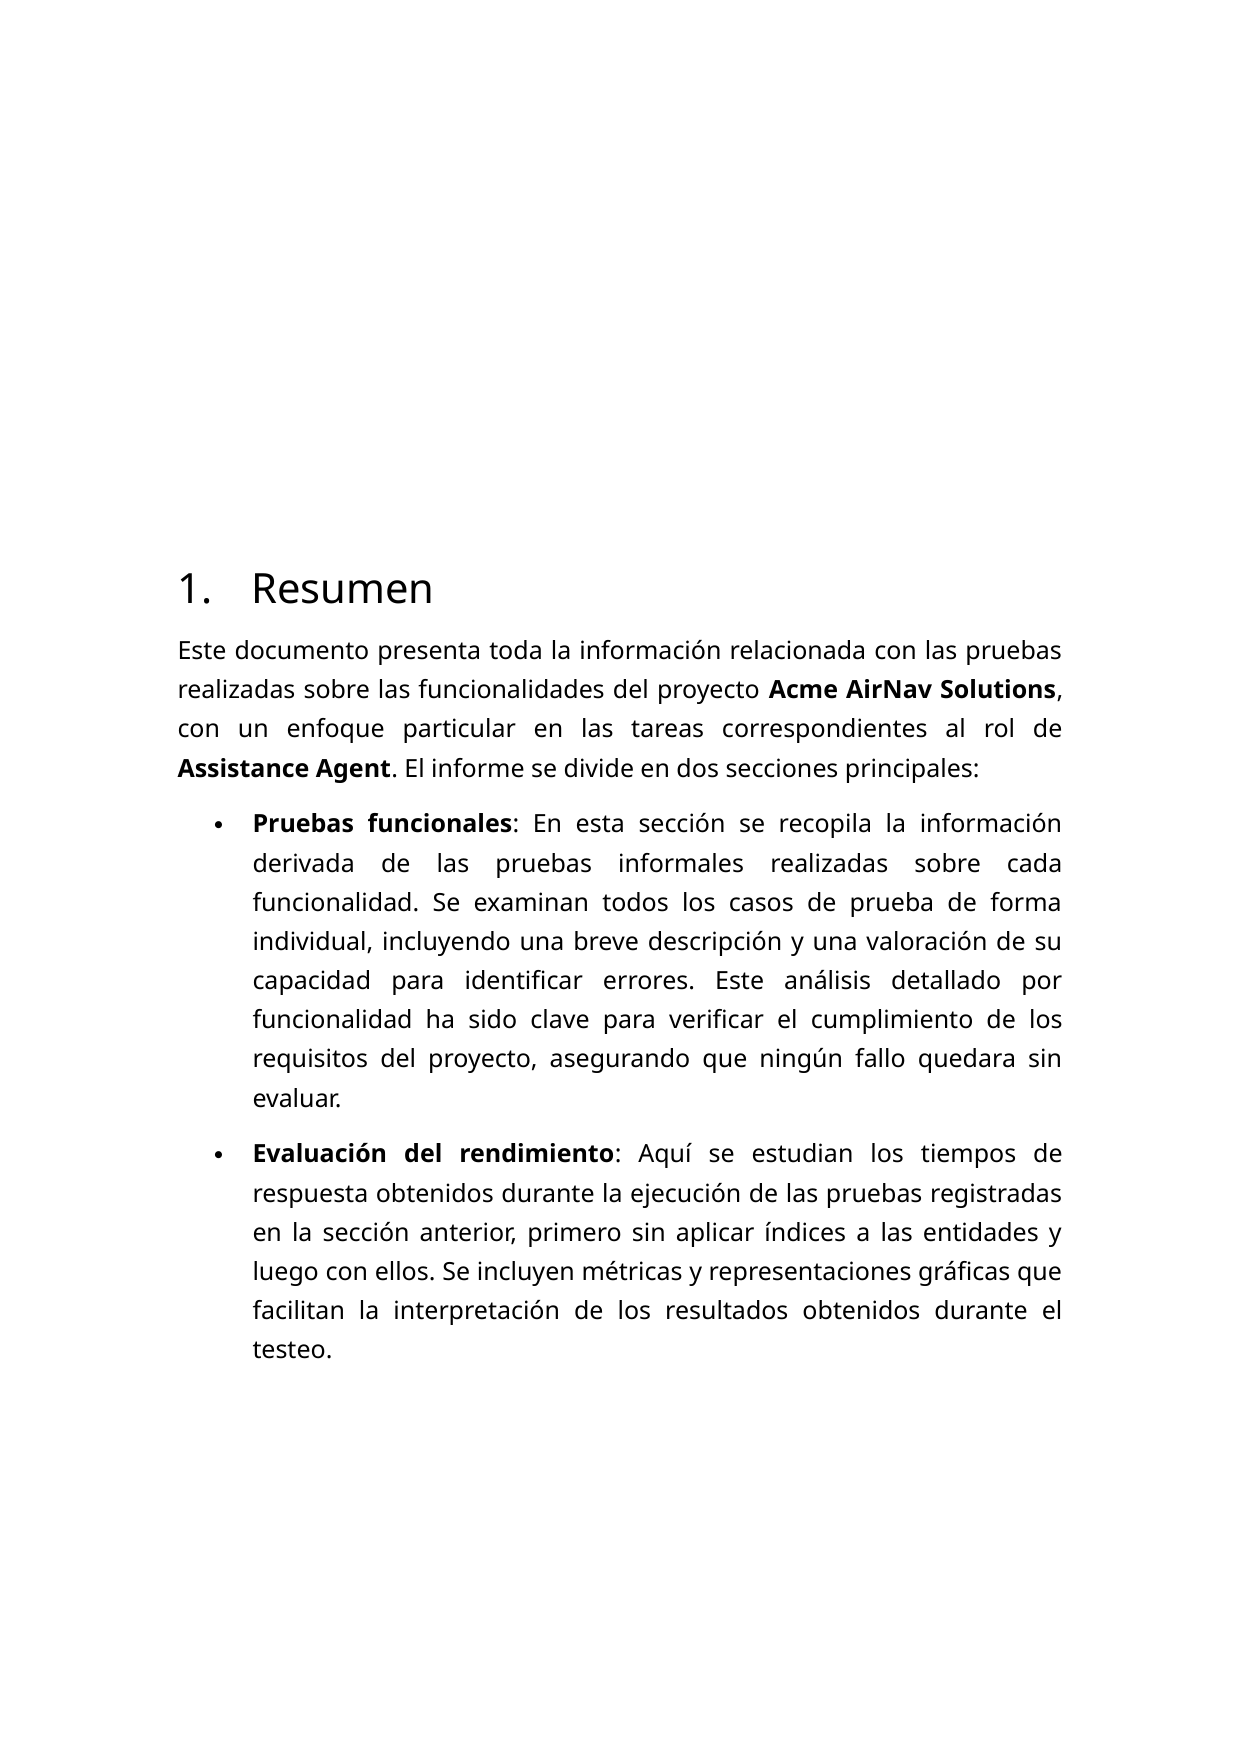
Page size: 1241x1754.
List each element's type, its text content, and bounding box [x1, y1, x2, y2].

text Este documento presenta toda la información relacionada con las pruebas realizadas sobre las funcionalidades del proyecto Acme AirNav Solutions, con un enfoque particular en las tareas correspondientes al rol de Assistance Agent. El informe se divide en dos secciones principales: [177, 633, 1063, 784]
list Pruebas funcionales: En esta sección se recopila la información derivada de las pruebas informales realizadas sobre cada funcionalidad. Se examinan todos los casos de prueba de forma individual, incluyendo una breve descripción y una valoración de su capacidad para identificar errores. Este análisis detallado por funcionalidad ha sido clave para verificar el cumplimiento de los requisitos del proyecto, asegurando que ningún fallo quedara sin evaluar. [215, 806, 1063, 1114]
list Evaluación del rendimiento: Aquí se estudian los tiempos de respuesta obtenidos durante la ejecución de las pruebas registradas en la sección anterior, primero sin aplicar índices a las entidades y luego con ellos. Se incluyen métricas y representaciones gráficas que facilitan la interpretación de los resultados obtenidos durante el testeo. [215, 1136, 1063, 1366]
subtitle 1. Resumen [177, 559, 1063, 616]
